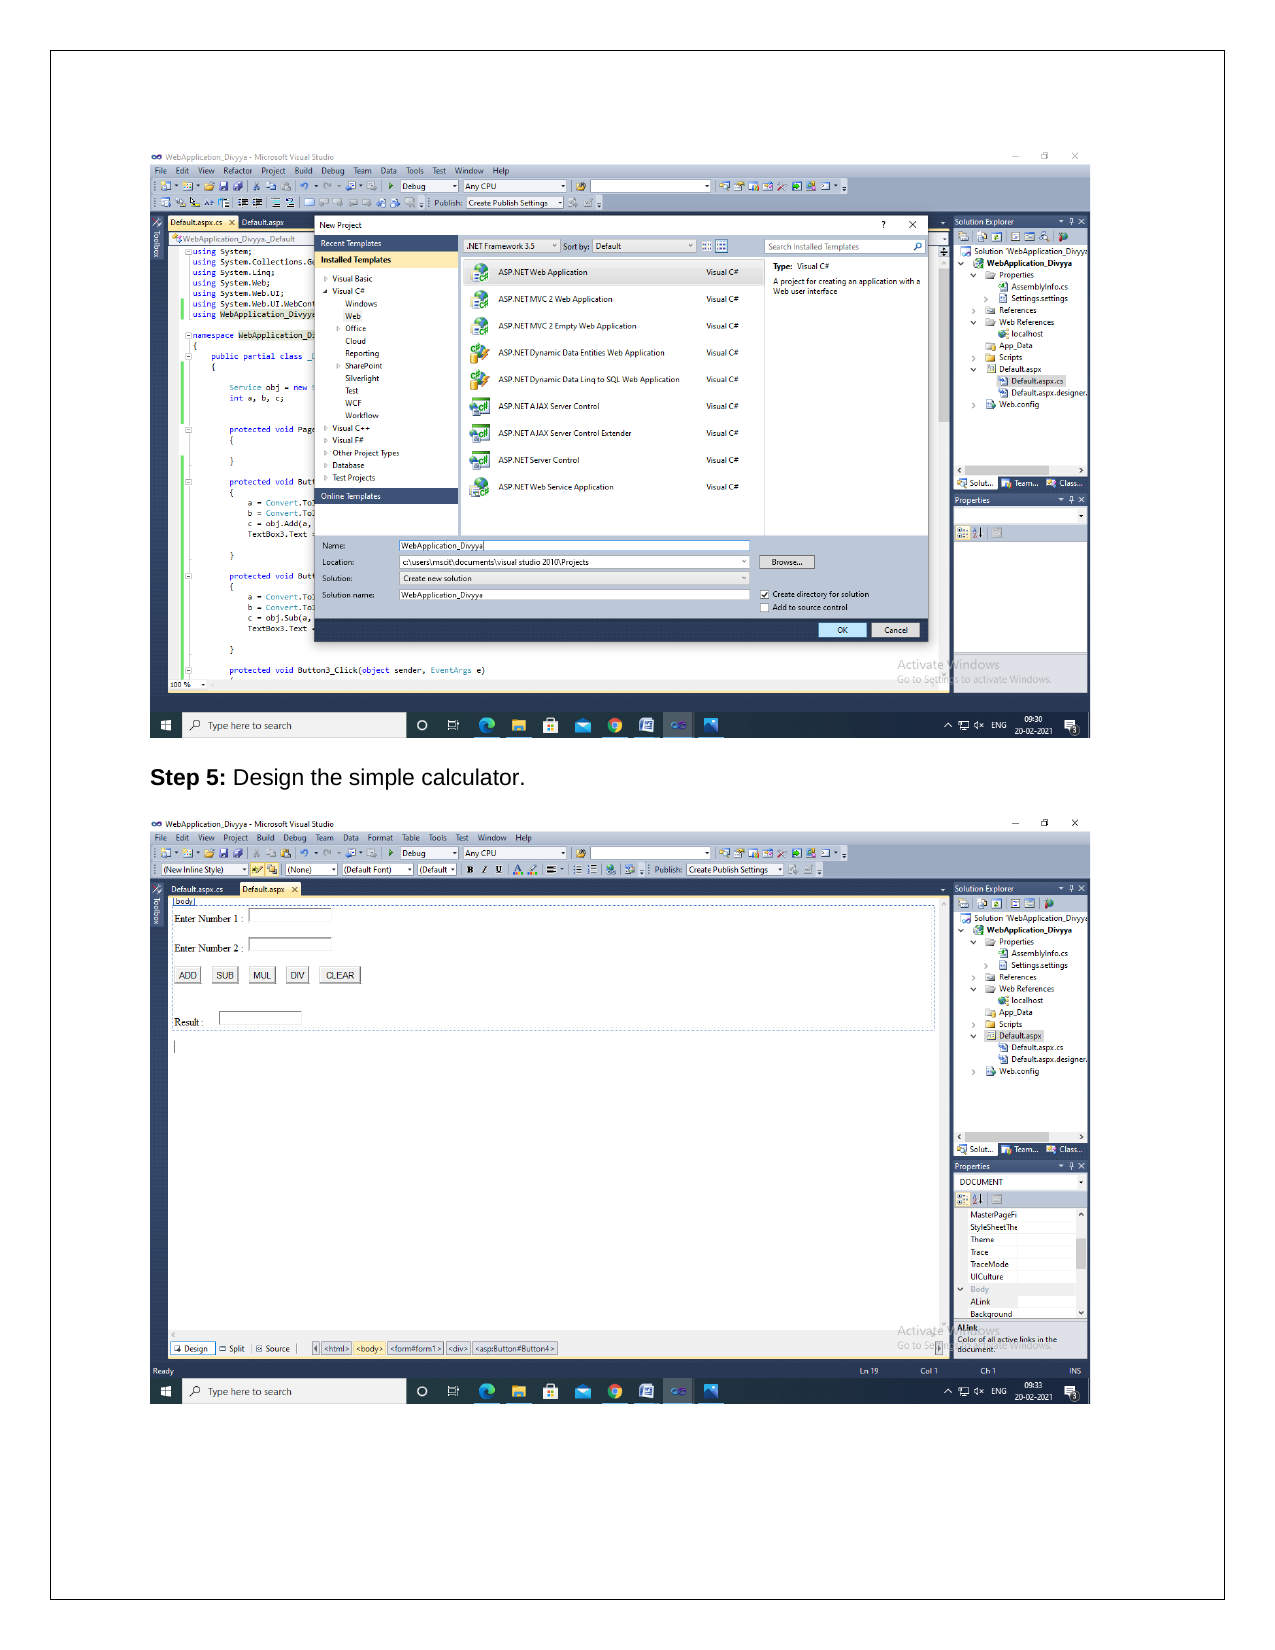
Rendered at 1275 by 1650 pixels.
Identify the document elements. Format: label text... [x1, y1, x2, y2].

picture [150, 150, 1091, 738]
text Step 5: Design the simple calculator. [150, 764, 1125, 790]
picture [150, 816, 1091, 1404]
